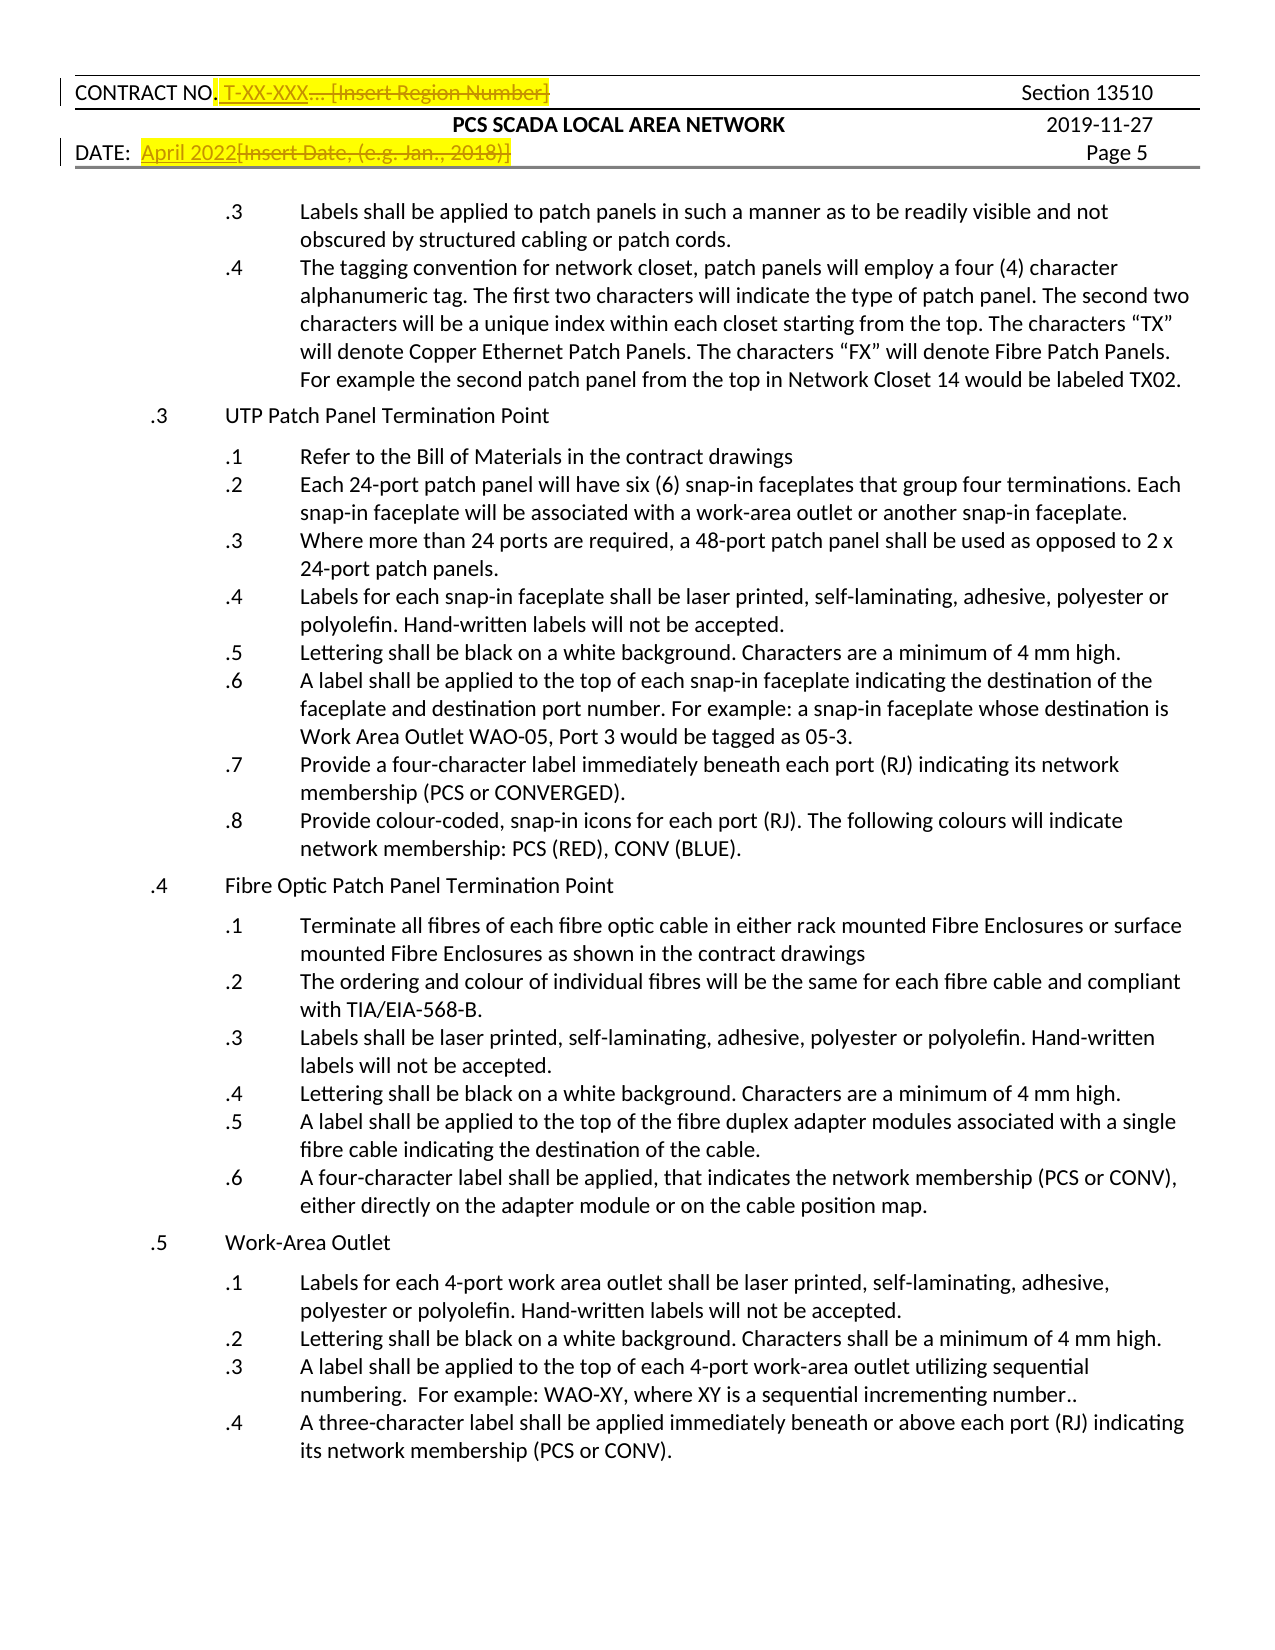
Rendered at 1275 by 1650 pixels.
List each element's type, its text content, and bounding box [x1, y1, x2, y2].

subtitle Provide a four-character label immediately beneath each port (RJ) indicating its network membership (PCS or CONVERGED). [225, 750, 1200, 806]
subtitle The ordering and colour of individual fibres will be the same for each fibre cable and compliant with TIA/EIA-568-B. [225, 967, 1200, 1023]
subtitle Terminate all fibres of each fibre optic cable in either rack mounted Fibre Enclosures or surface mounted Fibre Enclosures as shown in the contract drawings [225, 911, 1200, 967]
subtitle Refer to the Bill of Materials in the contract drawings [225, 442, 1200, 470]
subtitle Labels for each 4-port work area outlet shall be laser printed, self-laminating, adhesive, polyester or polyolefin. Hand-written labels will not be accepted. [225, 1268, 1200, 1324]
subtitle Where more than 24 ports are required, a 48-port patch panel shall be used as opposed to 2 x 24-port patch panels. [225, 526, 1200, 582]
subtitle Work-Area Outlet [150, 1228, 1200, 1256]
subtitle UTP Patch Panel Termination Point [150, 402, 1200, 429]
subtitle A label shall be applied to the top of each snap-in faceplate indicating the destination of the faceplate and destination port number. For example: a snap-in faceplate whose destination is Work Area Outlet WAO-05, Port 3 would be tagged as 05-3. [225, 666, 1200, 750]
subtitle A label shall be applied to the top of the fibre duplex adapter modules associated with a single fibre cable indicating the destination of the cable. [225, 1107, 1200, 1163]
subtitle Lettering shall be black on a white background. Characters shall be a minimum of 4 mm high. [225, 1324, 1200, 1352]
subtitle A three-character label shall be applied immediately beneath or above each port (RJ) indicating its network membership (PCS or CONV). [225, 1408, 1200, 1464]
subtitle A label shall be applied to the top of each 4-port work-area outlet utilizing sequential numbering. For example: WAO-XY, where XY is a sequential incrementing number.. [225, 1352, 1200, 1408]
subtitle Labels shall be laser printed, self-laminating, adhesive, polyester or polyolefin. Hand-written labels will not be accepted. [225, 1023, 1200, 1079]
subtitle Each 24-port patch panel will have six (6) snap-in faceplates that group four terminations. Each snap-in faceplate will be associated with a work-area outlet or another snap-in faceplate. [225, 470, 1200, 526]
subtitle Lettering shall be black on a white background. Characters are a minimum of 4 mm high. [225, 638, 1200, 666]
subtitle The tagging convention for network closet, patch panels will employ a four (4) character alphanumeric tag. The first two characters will indicate the type of patch panel. The second two characters will be a unique index within each closet starting from the top. The characters “TX” will denote Copper Ethernet Patch Panels. The characters “FX” will denote Fibre Patch Panels. For example the second patch panel from the top in Network Closet 14 would be labeled TX02. [225, 253, 1200, 393]
subtitle Labels shall be applied to patch panels in such a manner as to be readily visible and not obscured by structured cabling or patch cords. [225, 197, 1200, 253]
subtitle Fibre Optic Patch Panel Termination Point [150, 871, 1200, 899]
subtitle A four-character label shall be applied, that indicates the network membership (PCS or CONV), either directly on the adapter module or on the cable position map. [225, 1163, 1200, 1219]
subtitle Lettering shall be black on a white background. Characters are a minimum of 4 mm high. [225, 1079, 1200, 1107]
subtitle Labels for each snap-in faceplate shall be laser printed, self-laminating, adhesive, polyester or polyolefin. Hand-written labels will not be accepted. [225, 582, 1200, 638]
subtitle Provide colour-coded, snap-in icons for each port (RJ). The following colours will indicate network membership: PCS (RED), CONV (BLUE). [225, 806, 1200, 862]
